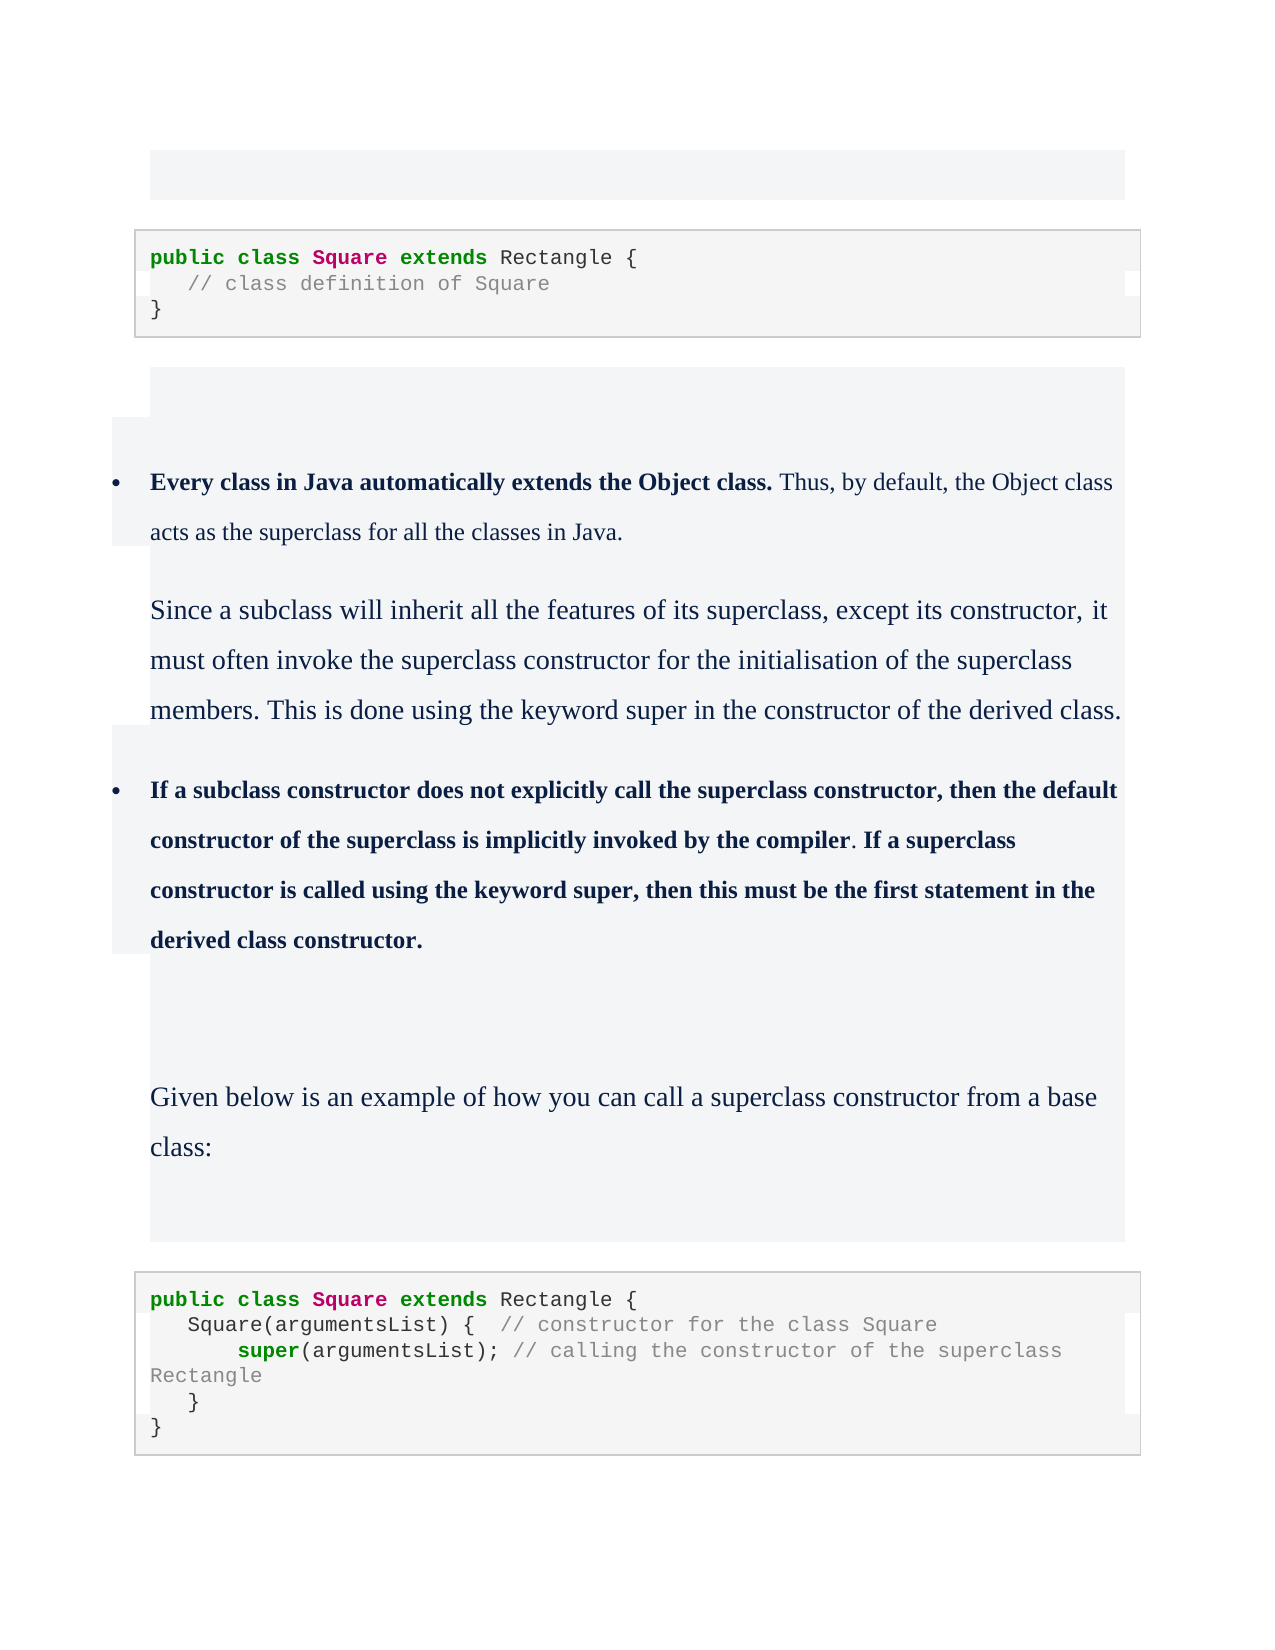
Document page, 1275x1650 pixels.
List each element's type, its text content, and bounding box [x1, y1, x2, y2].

text public class Square extends Rectangle { [136, 231, 1140, 271]
text public class Square extends Rectangle { [136, 1273, 1140, 1313]
text Since a subclass will inherit all the features of its superclass, except its constructor, it must often invoke the superclass constructor for the initialisation of the superclass members. This is done using the keyword super in the constructor of the derived class. [150, 575, 1125, 725]
text } [136, 1398, 1140, 1454]
text Given below is an example of how you can call a superclass constructor from a base class: [150, 1063, 1125, 1163]
text super(argumentsList); // calling the constructor of the superclass Rectangle [150, 1338, 1125, 1389]
text Square(argumentsList) { // constructor for the class Square [150, 1313, 1125, 1338]
list Every class in Java automatically extends the Object class. Thus, by default, the Object class acts as the superclass for all the classes in Java. [112, 446, 1125, 546]
text } [136, 280, 1140, 336]
list If a subclass constructor does not explicitly call the superclass constructor, then the default constructor of the superclass is implicitly invoked by the compiler. If a superclass constructor is called using the keyword super, then this must be the first statement in the derived class constructor. [112, 754, 1125, 954]
